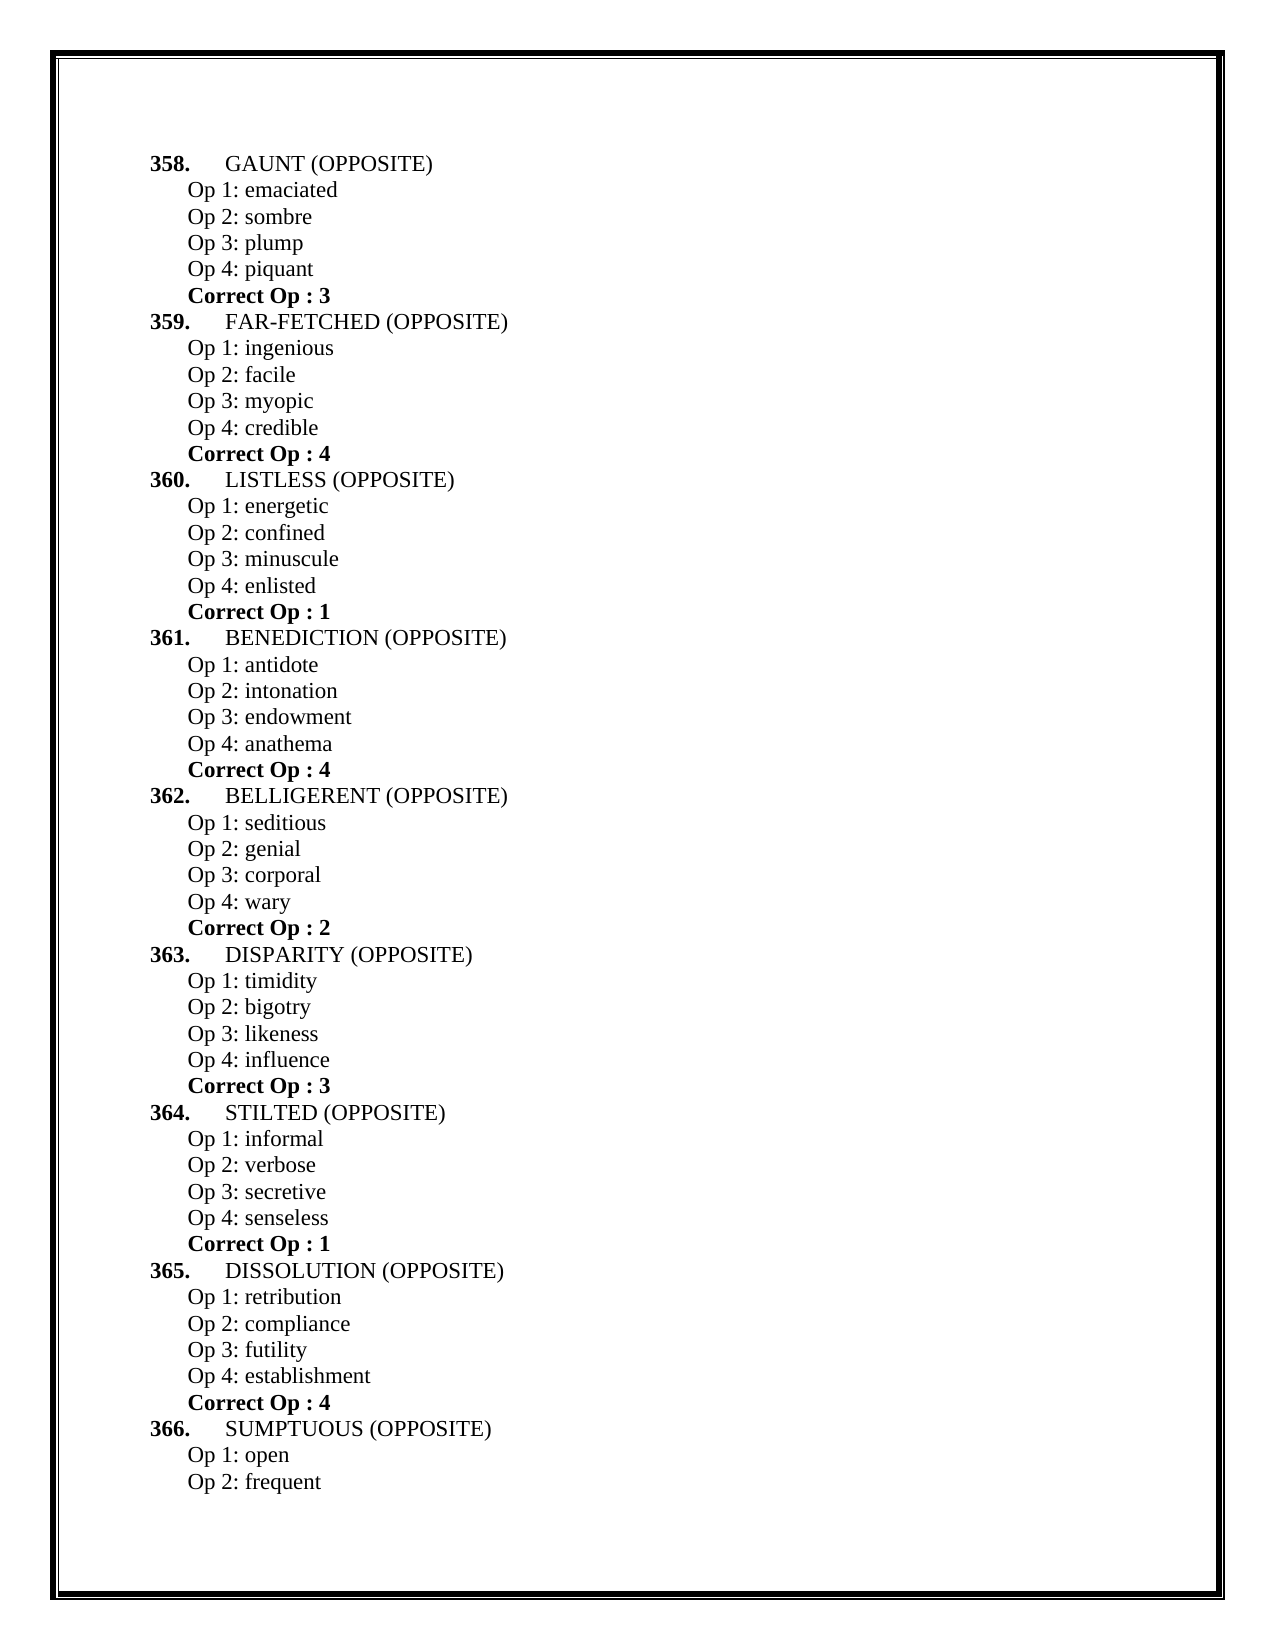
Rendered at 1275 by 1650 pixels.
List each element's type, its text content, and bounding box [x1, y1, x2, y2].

list BELLIGERENT (OPPOSITE) Op 1: seditious Op 2: genial Op 3: corporal Op 4: wary Correct Op : 2 [150, 782, 1125, 941]
list BENEDICTION (OPPOSITE) Op 1: antidote Op 2: intonation Op 3: endowment Op 4: anathema Correct Op : 4 [150, 624, 1125, 782]
list GAUNT (OPPOSITE) Op 1: emaciated Op 2: sombre Op 3: plump Op 4: piquant Correct Op : 3 [150, 150, 1125, 308]
list DISPARITY (OPPOSITE) Op 1: timidity Op 2: bigotry Op 3: likeness Op 4: influence Correct Op : 3 [150, 941, 1125, 1099]
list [150, 1415, 1125, 1494]
list FAR-FETCHED (OPPOSITE) Op 1: ingenious Op 2: facile Op 3: myopic Op 4: credible Correct Op : 4 [150, 308, 1125, 466]
list STILTED (OPPOSITE) Op 1: informal Op 2: verbose Op 3: secretive Op 4: senseless Correct Op : 1 [150, 1099, 1125, 1257]
list DISSOLUTION (OPPOSITE) Op 1: retribution Op 2: compliance Op 3: futility Op 4: establishment Correct Op : 4 [150, 1257, 1125, 1415]
list LISTLESS (OPPOSITE) Op 1: energetic Op 2: confined Op 3: minuscule Op 4: enlisted Correct Op : 1 [150, 466, 1125, 624]
